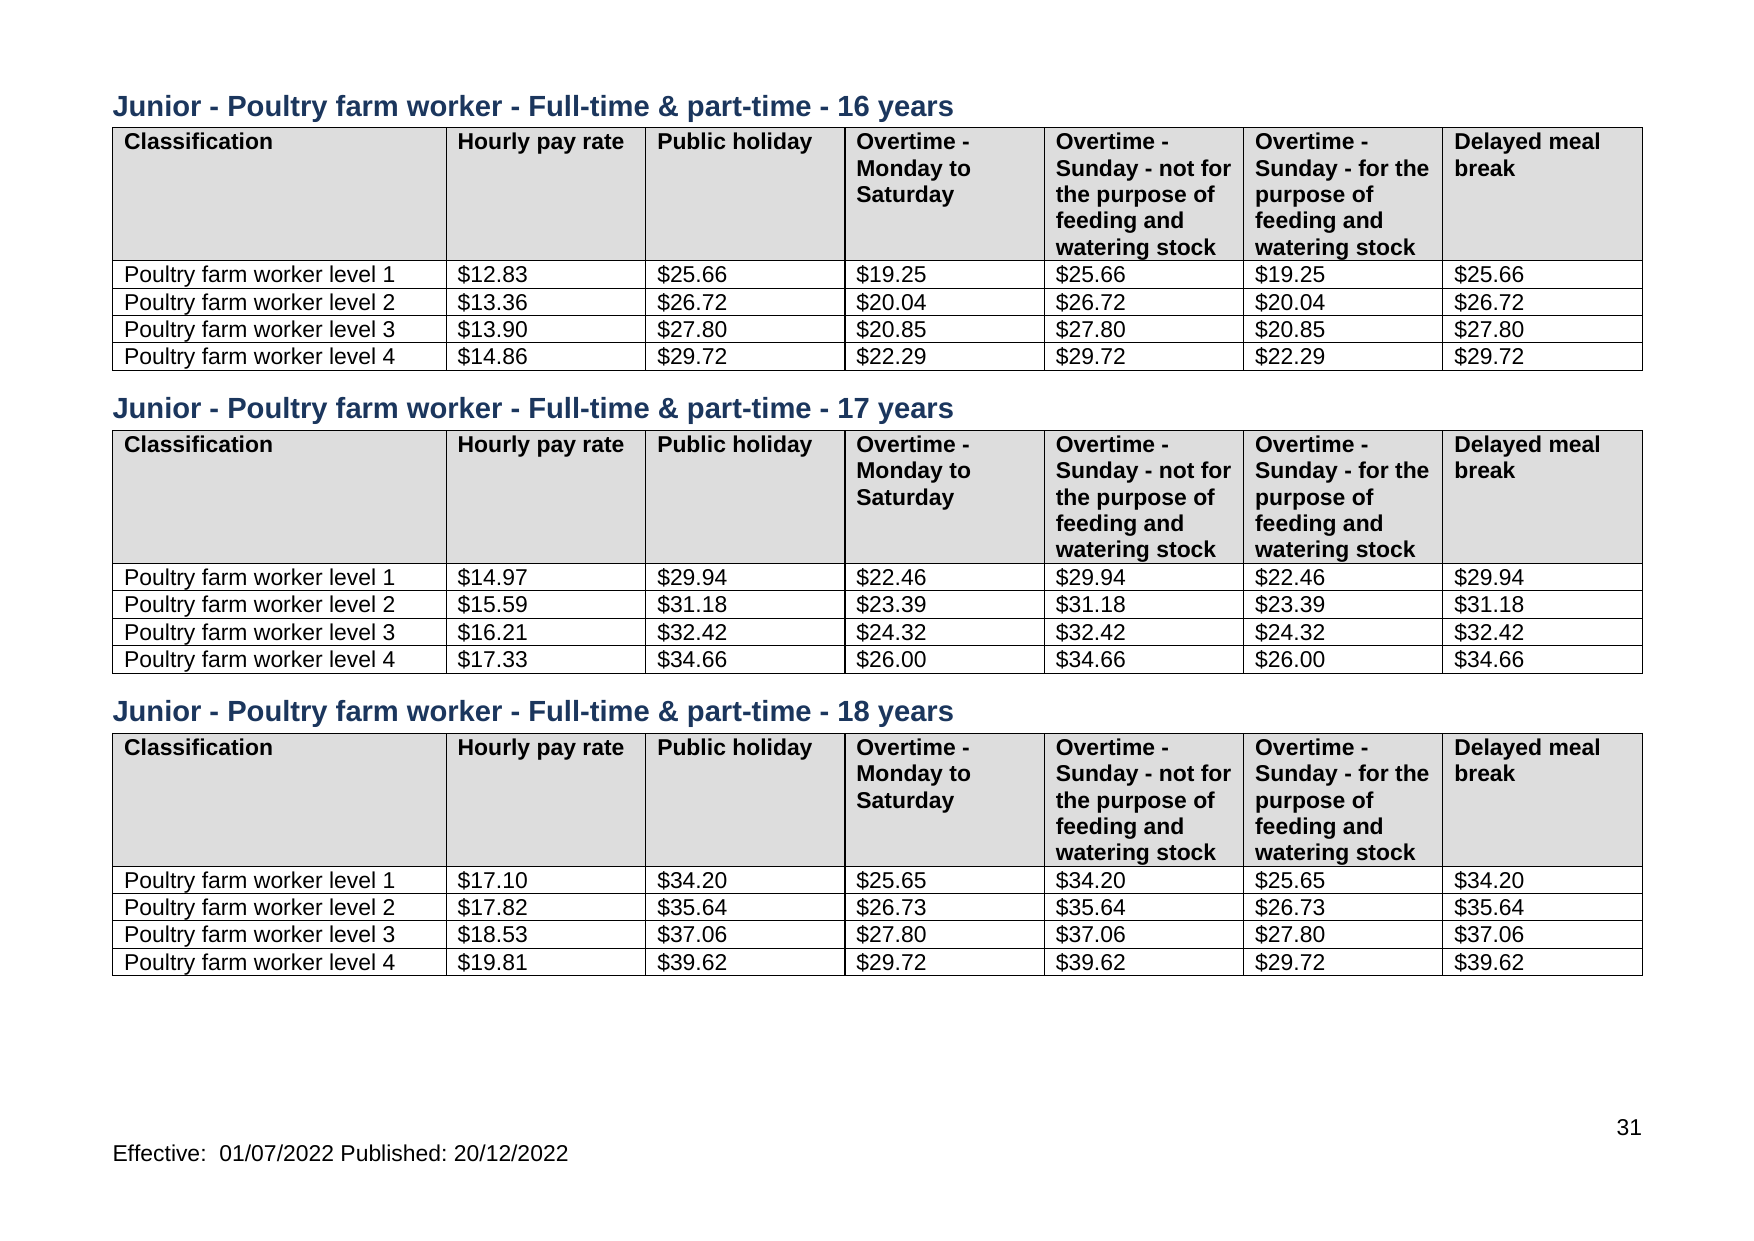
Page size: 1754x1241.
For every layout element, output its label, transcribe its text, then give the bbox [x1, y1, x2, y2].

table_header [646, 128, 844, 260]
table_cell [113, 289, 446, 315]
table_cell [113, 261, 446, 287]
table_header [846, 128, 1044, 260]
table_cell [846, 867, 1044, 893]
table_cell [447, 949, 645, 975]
subtitle Junior - Poultry farm worker - Full-time & part-time - 16 years [112, 89, 1642, 122]
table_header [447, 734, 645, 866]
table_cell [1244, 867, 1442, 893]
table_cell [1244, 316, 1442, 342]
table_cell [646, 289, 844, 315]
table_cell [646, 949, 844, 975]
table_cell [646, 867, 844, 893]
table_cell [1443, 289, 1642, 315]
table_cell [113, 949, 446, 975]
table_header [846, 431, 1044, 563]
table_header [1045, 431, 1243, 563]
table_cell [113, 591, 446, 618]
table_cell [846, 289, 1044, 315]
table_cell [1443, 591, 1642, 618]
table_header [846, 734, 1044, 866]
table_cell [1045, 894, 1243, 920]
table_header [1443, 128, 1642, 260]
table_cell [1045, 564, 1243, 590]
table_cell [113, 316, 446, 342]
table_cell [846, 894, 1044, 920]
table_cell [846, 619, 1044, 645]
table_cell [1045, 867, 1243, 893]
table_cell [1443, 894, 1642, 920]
subtitle Junior - Poultry farm worker - Full-time & part-time - 17 years [112, 391, 1642, 425]
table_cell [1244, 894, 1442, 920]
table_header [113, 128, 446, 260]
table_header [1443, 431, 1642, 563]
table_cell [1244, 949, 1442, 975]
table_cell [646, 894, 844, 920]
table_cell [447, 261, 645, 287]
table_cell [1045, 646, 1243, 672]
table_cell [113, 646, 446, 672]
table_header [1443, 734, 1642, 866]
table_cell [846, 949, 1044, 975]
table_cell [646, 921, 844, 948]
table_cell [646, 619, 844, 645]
subtitle Junior - Poultry farm worker - Full-time & part-time - 18 years [112, 694, 1642, 728]
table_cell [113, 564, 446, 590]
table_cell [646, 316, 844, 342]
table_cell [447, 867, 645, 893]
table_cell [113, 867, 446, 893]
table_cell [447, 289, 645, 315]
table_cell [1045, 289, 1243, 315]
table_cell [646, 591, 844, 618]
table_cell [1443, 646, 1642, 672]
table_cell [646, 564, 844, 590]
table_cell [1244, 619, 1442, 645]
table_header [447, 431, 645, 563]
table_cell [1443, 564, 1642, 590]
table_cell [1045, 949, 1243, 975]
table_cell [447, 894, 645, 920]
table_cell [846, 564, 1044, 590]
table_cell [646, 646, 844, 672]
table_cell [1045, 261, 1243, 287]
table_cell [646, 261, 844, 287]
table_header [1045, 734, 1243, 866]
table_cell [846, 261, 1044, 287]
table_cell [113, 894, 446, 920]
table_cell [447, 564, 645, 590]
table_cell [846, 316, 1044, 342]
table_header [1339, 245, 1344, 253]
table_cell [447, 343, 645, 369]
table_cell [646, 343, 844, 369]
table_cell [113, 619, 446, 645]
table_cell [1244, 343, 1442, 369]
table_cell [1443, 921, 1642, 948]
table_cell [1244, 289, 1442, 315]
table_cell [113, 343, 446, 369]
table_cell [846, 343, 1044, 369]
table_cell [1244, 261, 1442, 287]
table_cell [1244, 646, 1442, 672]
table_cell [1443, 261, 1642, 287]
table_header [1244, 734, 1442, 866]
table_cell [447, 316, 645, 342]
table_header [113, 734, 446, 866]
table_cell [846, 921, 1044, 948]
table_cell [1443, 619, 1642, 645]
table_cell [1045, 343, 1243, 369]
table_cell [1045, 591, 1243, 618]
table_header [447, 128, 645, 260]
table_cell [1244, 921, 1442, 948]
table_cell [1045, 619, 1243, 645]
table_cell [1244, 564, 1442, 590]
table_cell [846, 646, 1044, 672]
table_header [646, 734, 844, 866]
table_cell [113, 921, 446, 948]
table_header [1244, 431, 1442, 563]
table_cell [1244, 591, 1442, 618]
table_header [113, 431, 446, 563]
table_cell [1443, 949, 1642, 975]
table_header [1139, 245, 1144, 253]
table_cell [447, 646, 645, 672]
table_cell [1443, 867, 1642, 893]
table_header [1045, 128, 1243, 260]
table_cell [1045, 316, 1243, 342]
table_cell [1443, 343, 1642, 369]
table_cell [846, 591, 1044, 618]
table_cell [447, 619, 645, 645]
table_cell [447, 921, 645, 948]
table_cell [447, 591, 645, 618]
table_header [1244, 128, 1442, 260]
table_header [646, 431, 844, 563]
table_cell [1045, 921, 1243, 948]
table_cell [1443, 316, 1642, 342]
